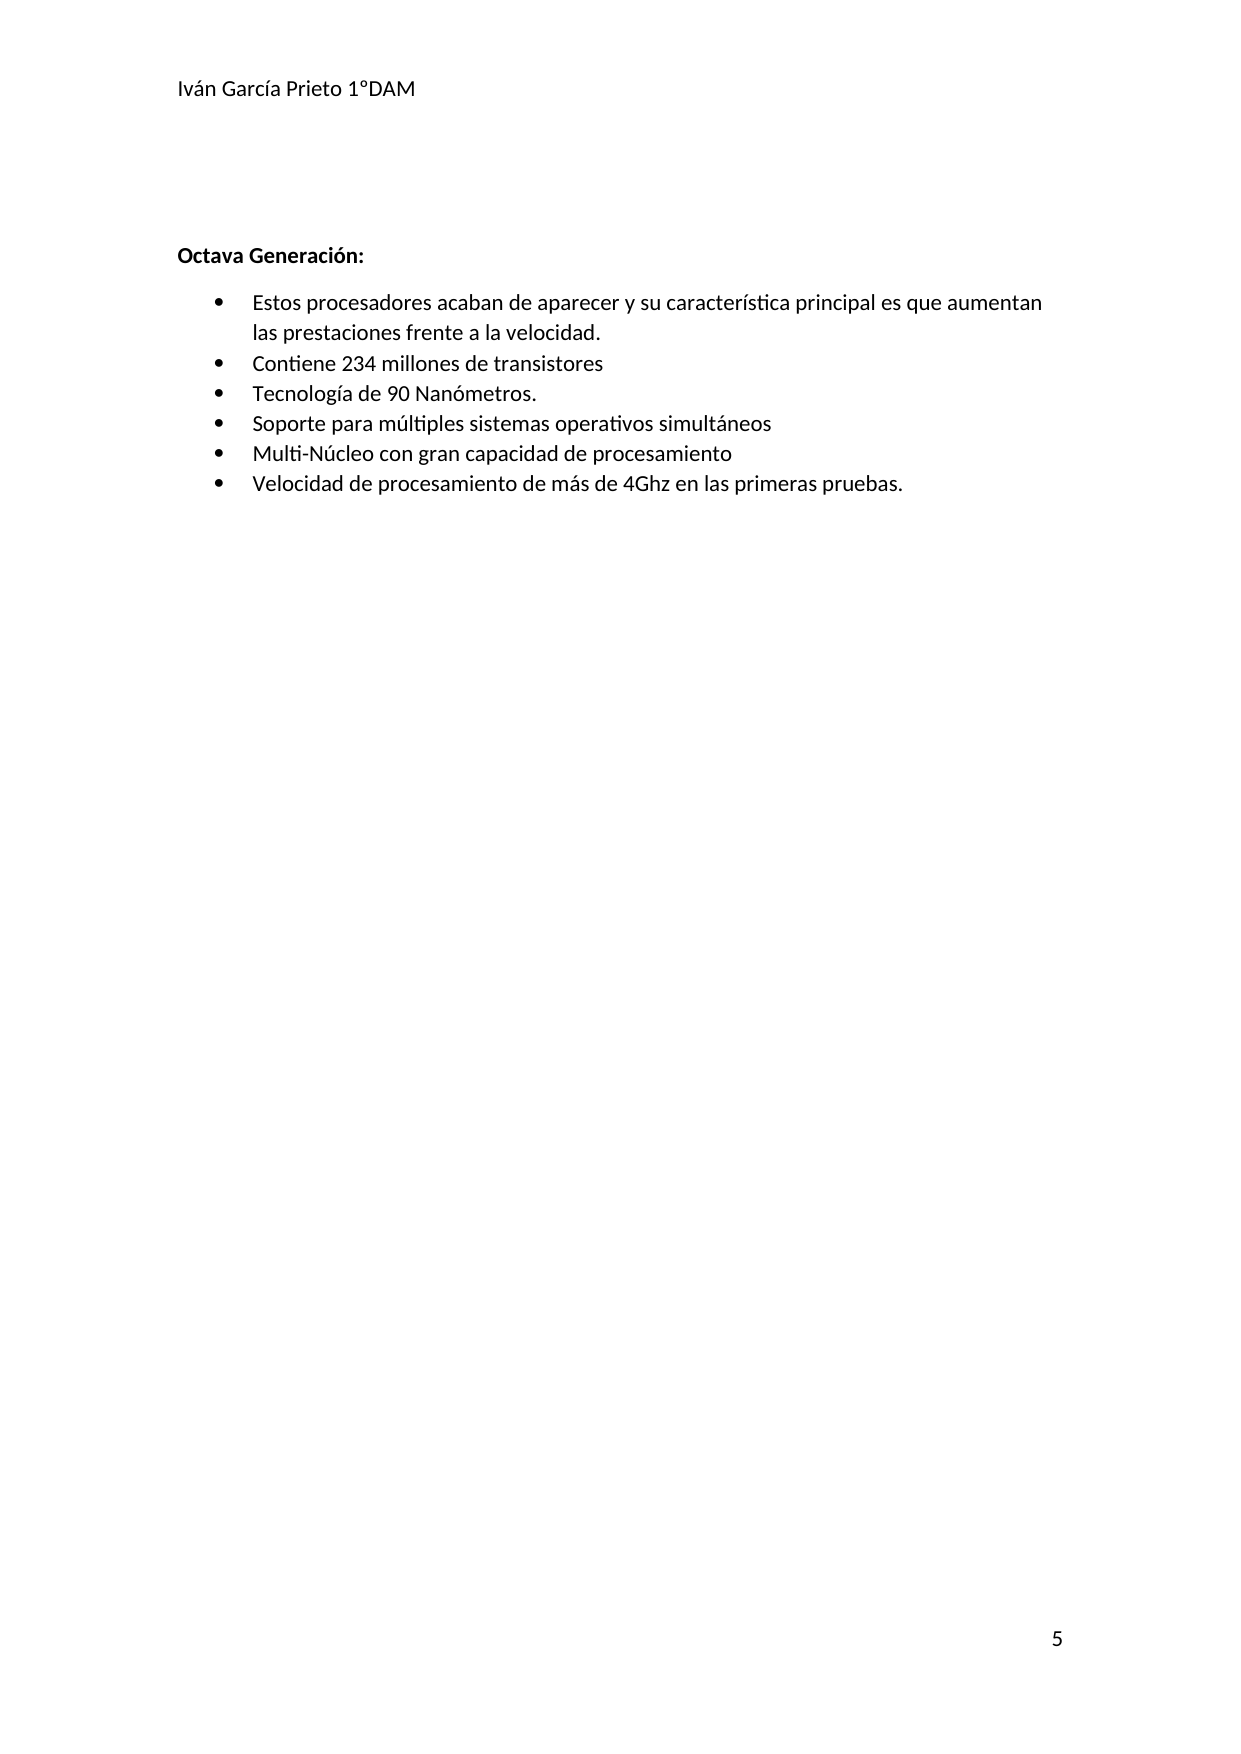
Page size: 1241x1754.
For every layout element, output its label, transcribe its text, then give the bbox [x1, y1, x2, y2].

list Estos procesadores acaban de aparecer y su característica principal es que aumentan las prestaciones frente a la velocidad. [215, 288, 1063, 346]
list Contiene 234 millones de transistores [215, 349, 1063, 377]
list Velocidad de procesamiento de más de 4Ghz en las primeras pruebas. [215, 469, 1063, 497]
list Multi-Núcleo con gran capacidad de procesamiento [215, 439, 1063, 467]
list Soporte para múltiples sistemas operativos simultáneos [215, 409, 1063, 437]
list Tecnología de 90 Nanómetros. [215, 379, 1063, 407]
text Octava Generación: [177, 241, 1063, 269]
